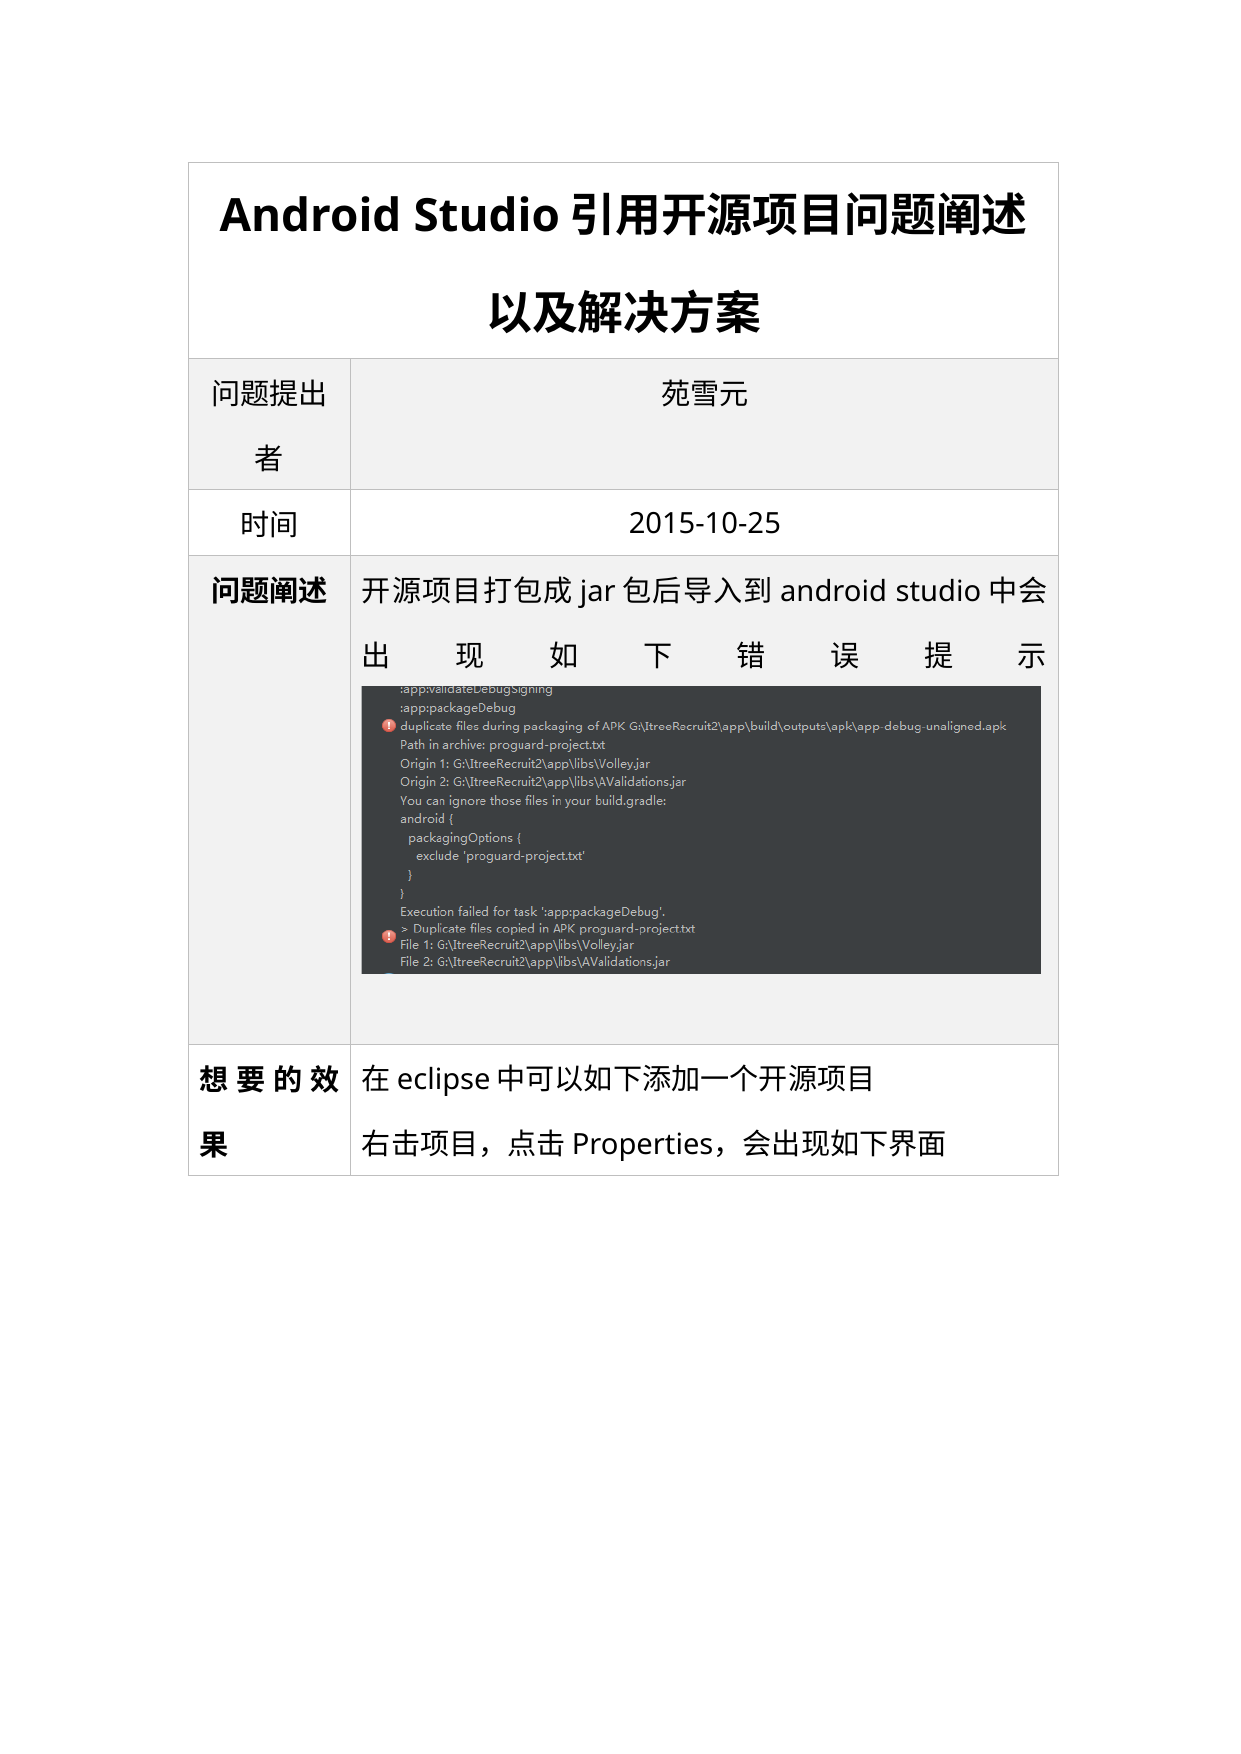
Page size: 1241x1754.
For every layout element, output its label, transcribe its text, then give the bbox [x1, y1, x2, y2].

picture [361, 686, 1041, 974]
table_cell 想要的效果 [189, 1045, 350, 1175]
table_cell 开源项目打包成jar包后导入到android studio中会出现如下错误提示 [351, 556, 1058, 1044]
table_cell 时间 [189, 490, 350, 555]
table_cell 2015-10-25 [351, 490, 1058, 555]
table_cell 在eclipse中可以如下添加一个开源项目 右击项目，点击Properties，会出现如下界面 不会出现任何问题。 [351, 1045, 1058, 1175]
table_cell 苑雪元 [351, 359, 1058, 489]
table_cell 问题阐述 [189, 556, 350, 1044]
table_cell 问题提出者 [189, 359, 350, 489]
table_header Android Studio引用开源项目问题阐述以及解决方案 [189, 163, 1058, 358]
